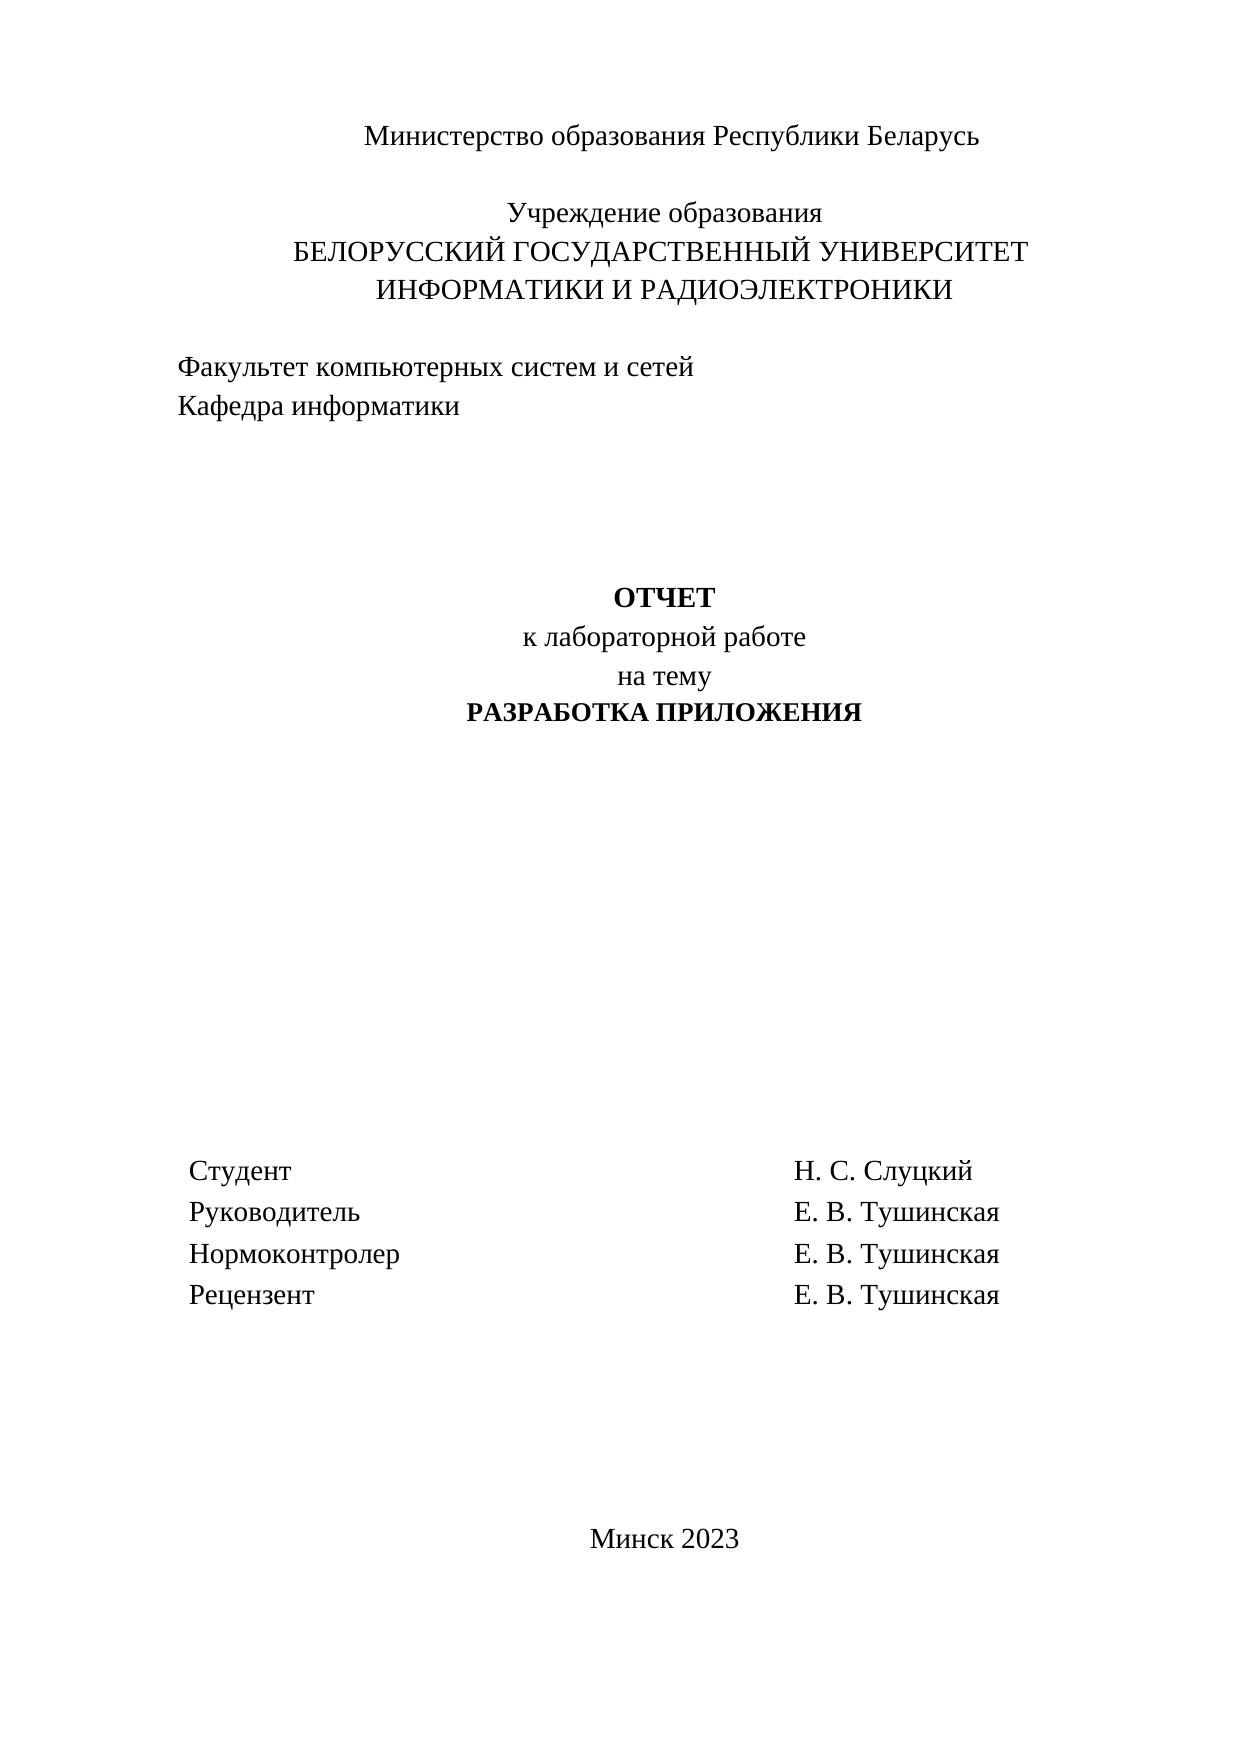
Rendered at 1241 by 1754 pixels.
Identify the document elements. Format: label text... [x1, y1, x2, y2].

text Министерство образования Республики Беларусь [177, 118, 1152, 152]
table_cell Е. В. Тушинская [783, 1277, 1174, 1318]
table_cell Е. В. Тушинская [783, 1236, 1174, 1277]
table_cell Рецензент [177, 1277, 782, 1318]
table_header Н. С. Слуцкий [783, 1153, 1174, 1194]
table_cell Е. В. Тушинская [783, 1195, 1174, 1236]
table_cell Нормоконтролер [177, 1236, 782, 1277]
text ОТЧЕТ [177, 581, 1152, 614]
text Минск 2023 [177, 1522, 1152, 1555]
table_cell Руководитель [177, 1195, 782, 1236]
text БЕЛОРУССКИЙ ГОСУДАРСТВЕННЫЙ УНИВЕРСИТЕТ ИНФОРМАТИКИ И РАДИОЭЛЕКТРОНИКИ [177, 234, 1152, 306]
text РАЗРАБОТКА ПРИЛОЖЕНИЯ [177, 696, 1152, 727]
table_header Студент [177, 1153, 782, 1194]
text к лабораторной работе [177, 619, 1152, 653]
text Факультет компьютерных систем и сетей [177, 349, 1152, 383]
text Учреждение образования [177, 195, 1152, 229]
text Кафедра информатики [177, 388, 1152, 421]
text на тему [177, 658, 1152, 691]
